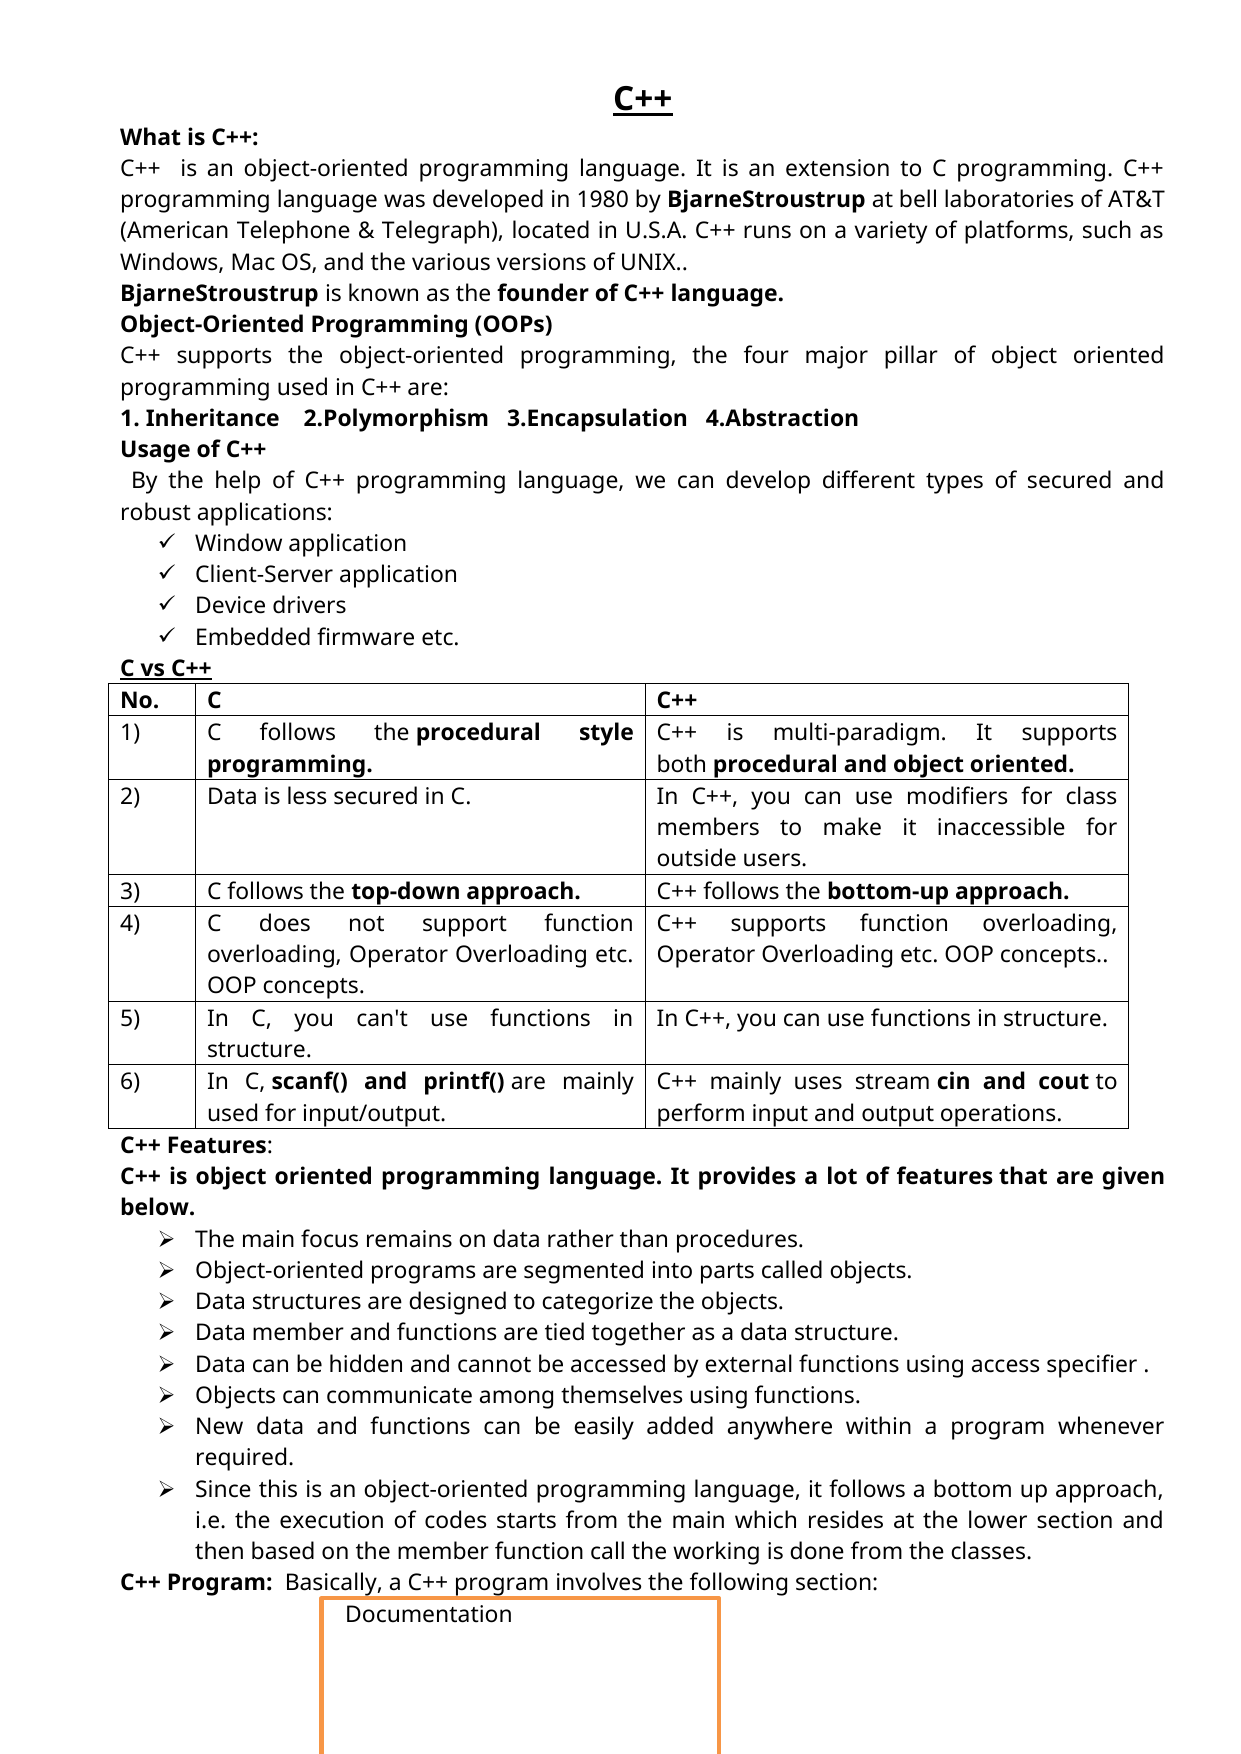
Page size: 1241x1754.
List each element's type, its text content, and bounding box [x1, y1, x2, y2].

list Device drivers [157, 589, 1165, 620]
text C vs C++ [120, 652, 1165, 683]
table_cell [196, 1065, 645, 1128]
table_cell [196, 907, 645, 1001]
list Client-Server application [157, 558, 1165, 589]
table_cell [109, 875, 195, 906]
list The main focus remains on data rather than procedures. [157, 1222, 1165, 1254]
text Documentation [345, 1597, 1165, 1629]
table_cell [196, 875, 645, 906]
list Window application [157, 527, 1165, 558]
list Embedded firmware etc. [157, 620, 1165, 652]
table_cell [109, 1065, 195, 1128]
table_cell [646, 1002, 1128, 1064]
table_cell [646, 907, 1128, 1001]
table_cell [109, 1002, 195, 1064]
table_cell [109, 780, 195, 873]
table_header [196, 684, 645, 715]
list Objects can communicate among themselves using functions. [157, 1379, 1165, 1410]
text By the help of C++ programming language, we can develop different types of secured and robust applications: [120, 464, 1165, 527]
list Object-oriented programs are segmented into parts called objects. [157, 1254, 1165, 1285]
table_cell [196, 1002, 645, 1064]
text C++ Features: [120, 1129, 1165, 1160]
list Since this is an object-oriented programming language, it follows a bottom up approach, i.e. the execution of codes starts from the main which resides at the lower section and then based on the member function call the working is done from the classes. [157, 1472, 1165, 1566]
text C++ Program: Basically, a C++ program involves the following section: [120, 1566, 1165, 1597]
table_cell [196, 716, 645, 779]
list Data member and functions are tied together as a data structure. [157, 1316, 1165, 1347]
list Data structures are designed to categorize the objects. [157, 1285, 1165, 1316]
text What is C++: [120, 120, 1165, 152]
text C++ [120, 75, 1165, 120]
list Data can be hidden and cannot be accessed by external functions using access specifier . [157, 1347, 1165, 1379]
text BjarneStroustrup is known as the founder of C++ language. [120, 277, 1165, 308]
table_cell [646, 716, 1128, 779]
list New data and functions can be easily added anywhere within a program whenever required. [157, 1410, 1165, 1472]
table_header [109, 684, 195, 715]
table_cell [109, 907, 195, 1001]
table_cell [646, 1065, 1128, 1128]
text C++ is an object-oriented programming language. It is an extension to C programming. C++ programming language was developed in 1980 by BjarneStroustrup at bell laboratories of AT&T (American Telephone & Telegraph), located in U.S.A. C++ runs on a variety of platforms, such as Windows, Mac OS, and the various versions of UNIX.. [120, 152, 1165, 277]
text Object-Oriented Programming (OOPs) [120, 308, 1165, 339]
text Usage of C++ [120, 433, 1165, 464]
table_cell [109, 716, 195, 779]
text C++ supports the object-oriented programming, the four major pillar of object oriented programming used in C++ are: [120, 339, 1165, 402]
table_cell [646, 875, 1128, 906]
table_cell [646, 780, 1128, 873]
text C++ is object oriented programming language. It provides a lot of features that are given below. [120, 1160, 1165, 1222]
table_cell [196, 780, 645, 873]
text 1. Inheritance 2.Polymorphism 3.Encapsulation 4.Abstraction [120, 402, 1165, 433]
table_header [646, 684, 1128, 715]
